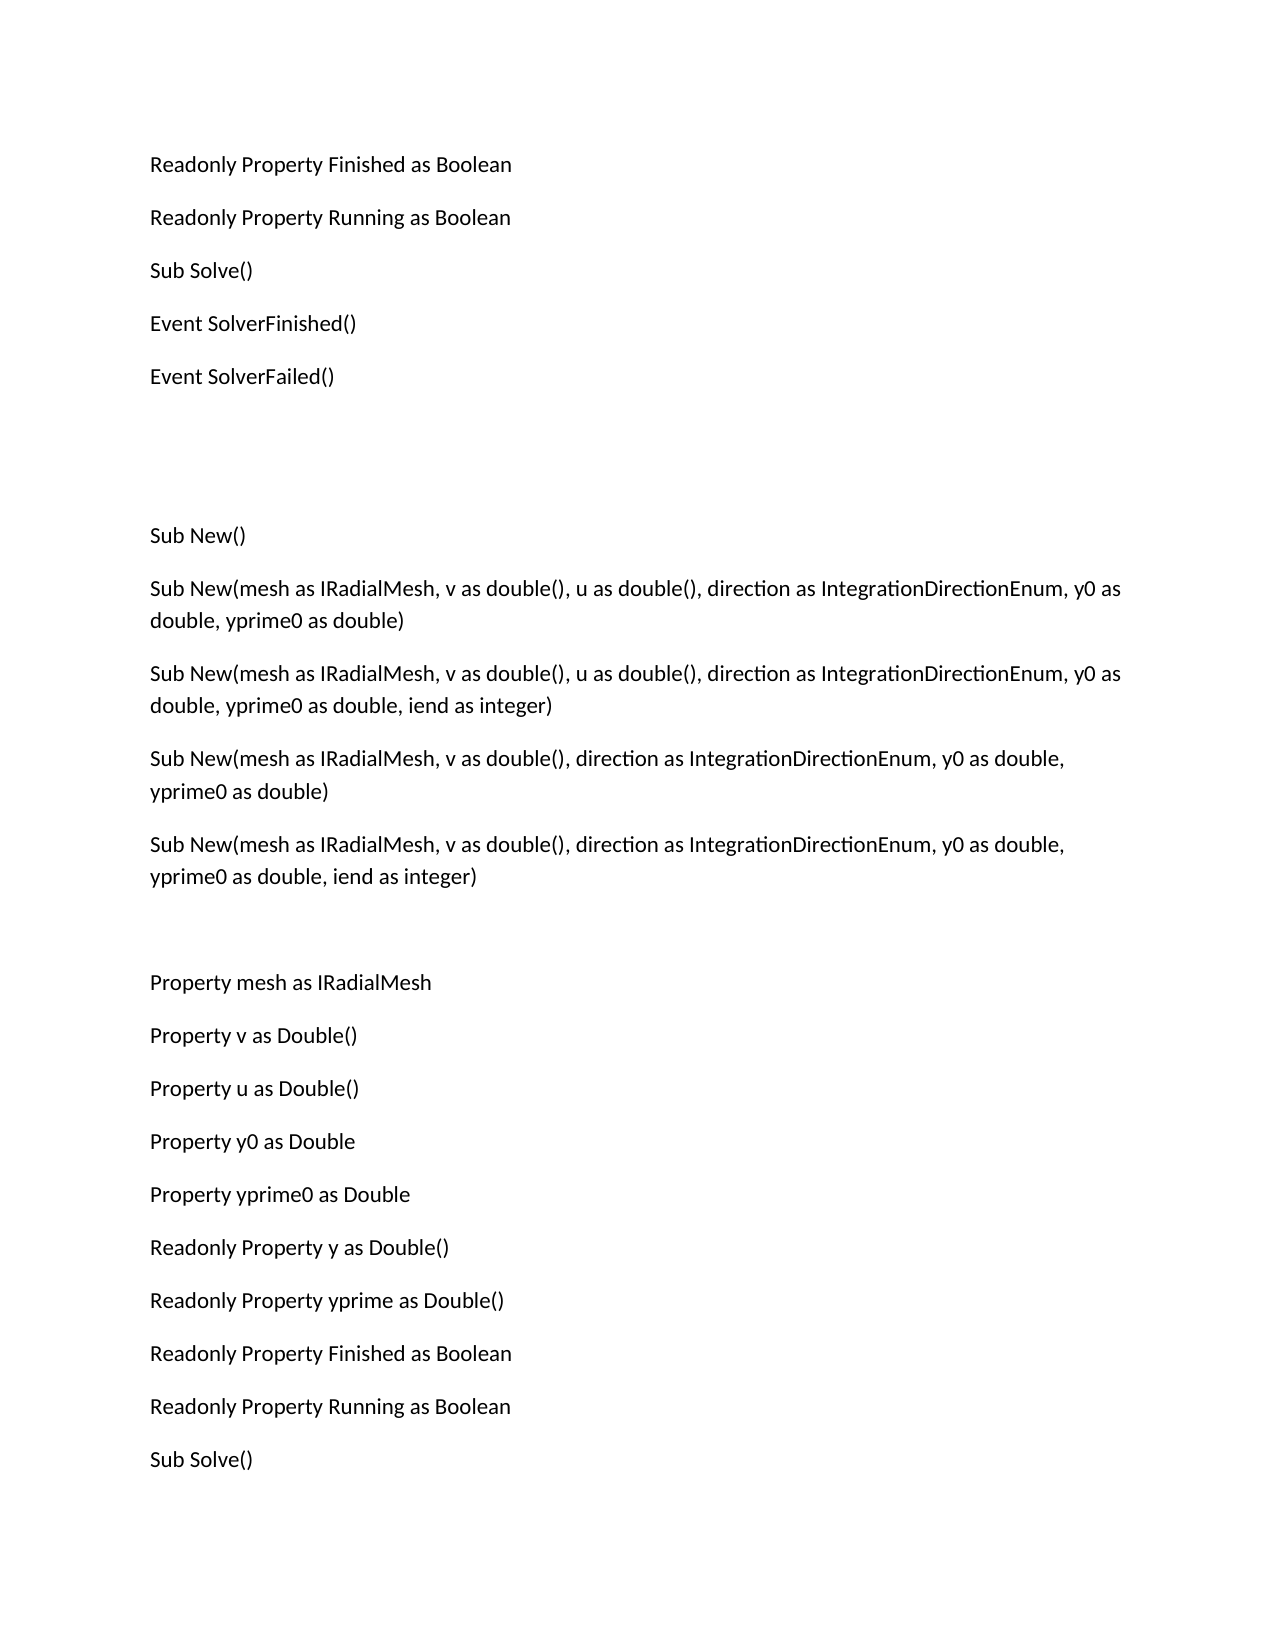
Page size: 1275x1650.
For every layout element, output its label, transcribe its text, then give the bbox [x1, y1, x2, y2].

text Property y0 as Double [150, 1127, 1125, 1155]
text Sub New(mesh as IRadialMesh, v as double(), u as double(), direction as IntegrationDirectionEnum, y0 as double, yprime0 as double, iend as integer) [150, 659, 1125, 719]
text Readonly Property y as Double() [150, 1233, 1125, 1261]
text Sub New(mesh as IRadialMesh, v as double(), direction as IntegrationDirectionEnum, y0 as double, yprime0 as double, iend as integer) [150, 830, 1125, 890]
text Property mesh as IRadialMesh [150, 968, 1125, 996]
text Readonly Property Running as Boolean [150, 1392, 1125, 1420]
text Property u as Double() [150, 1074, 1125, 1102]
text Readonly Property Running as Boolean [150, 203, 1125, 231]
text Sub Solve() [150, 256, 1125, 284]
text Event SolverFinished() [150, 309, 1125, 337]
text Property v as Double() [150, 1021, 1125, 1049]
text Readonly Property Finished as Boolean [150, 1339, 1125, 1367]
text Sub New() [150, 521, 1125, 549]
text Sub New(mesh as IRadialMesh, v as double(), direction as IntegrationDirectionEnum, y0 as double, yprime0 as double) [150, 744, 1125, 805]
text Readonly Property Finished as Boolean [150, 150, 1125, 178]
text Sub Solve() [150, 1445, 1125, 1473]
text Event SolverFailed() [150, 362, 1125, 390]
text Sub New(mesh as IRadialMesh, v as double(), u as double(), direction as IntegrationDirectionEnum, y0 as double, yprime0 as double) [150, 574, 1125, 634]
text Property yprime0 as Double [150, 1180, 1125, 1208]
text Readonly Property yprime as Double() [150, 1286, 1125, 1314]
